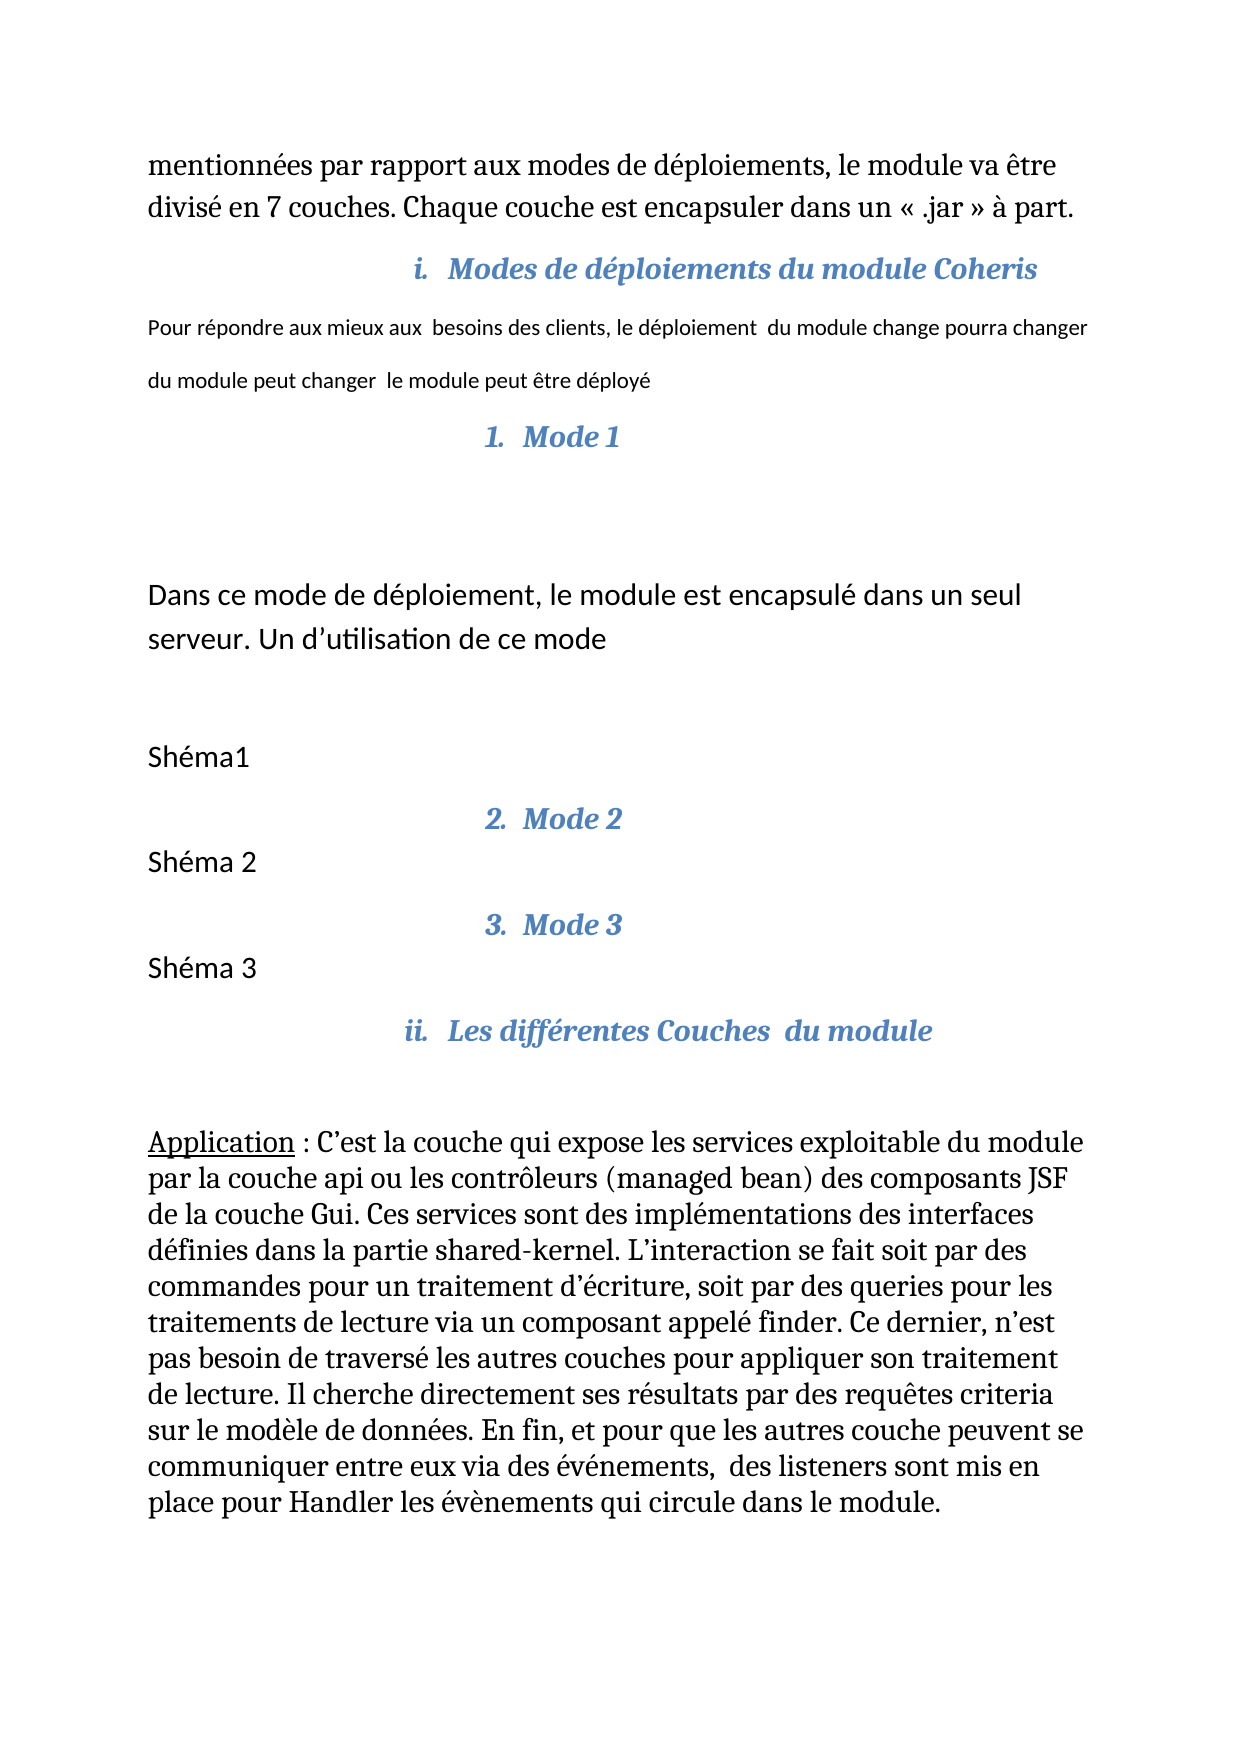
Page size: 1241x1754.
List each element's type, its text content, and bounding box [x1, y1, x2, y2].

subtitle Les différentes Couches du module [429, 1013, 1093, 1049]
text Pour répondre aux mieux aux besoins des clients, le déploiement du module change pourra changer [148, 313, 1093, 341]
text Application : C’est la couche qui expose les services exploitable du module par la couche api ou les contrôleurs (managed bean) des composants JSF de la couche Gui. Ces services sont des implémentations des interfaces définies dans la partie shared-kernel. L’interaction se fait soit par des commandes pour un traitement d’écriture, soit par des queries pour les traitements de lecture via un composant appelé finder. Ce dernier, n’est pas besoin de traversé les autres couches pour appliquer son traitement de lecture. Il cherche directement ses résultats par des requêtes criteria sur le modèle de données. En fin, et pour que les autres couche peuvent se communiquer entre eux via des événements, des listeners sont mis en place pour Handler les évènements qui circule dans le module. [148, 1125, 1093, 1520]
text Shéma1 [148, 737, 1093, 775]
text du module peut changer le module peut être déployé [148, 366, 1093, 394]
subtitle Mode 2 [485, 801, 1093, 837]
text Shéma 2 [148, 843, 1093, 881]
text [148, 148, 1093, 225]
text Dans ce mode de déploiement, le module est encapsulé dans un seul serveur. Un d’utilisation de ce mode [148, 575, 1093, 657]
list Modes de déploiements du module Coheris [429, 251, 1093, 287]
subtitle Mode 1 [485, 419, 1093, 455]
text Shéma 3 [148, 948, 1093, 987]
subtitle Mode 3 [485, 907, 1093, 943]
